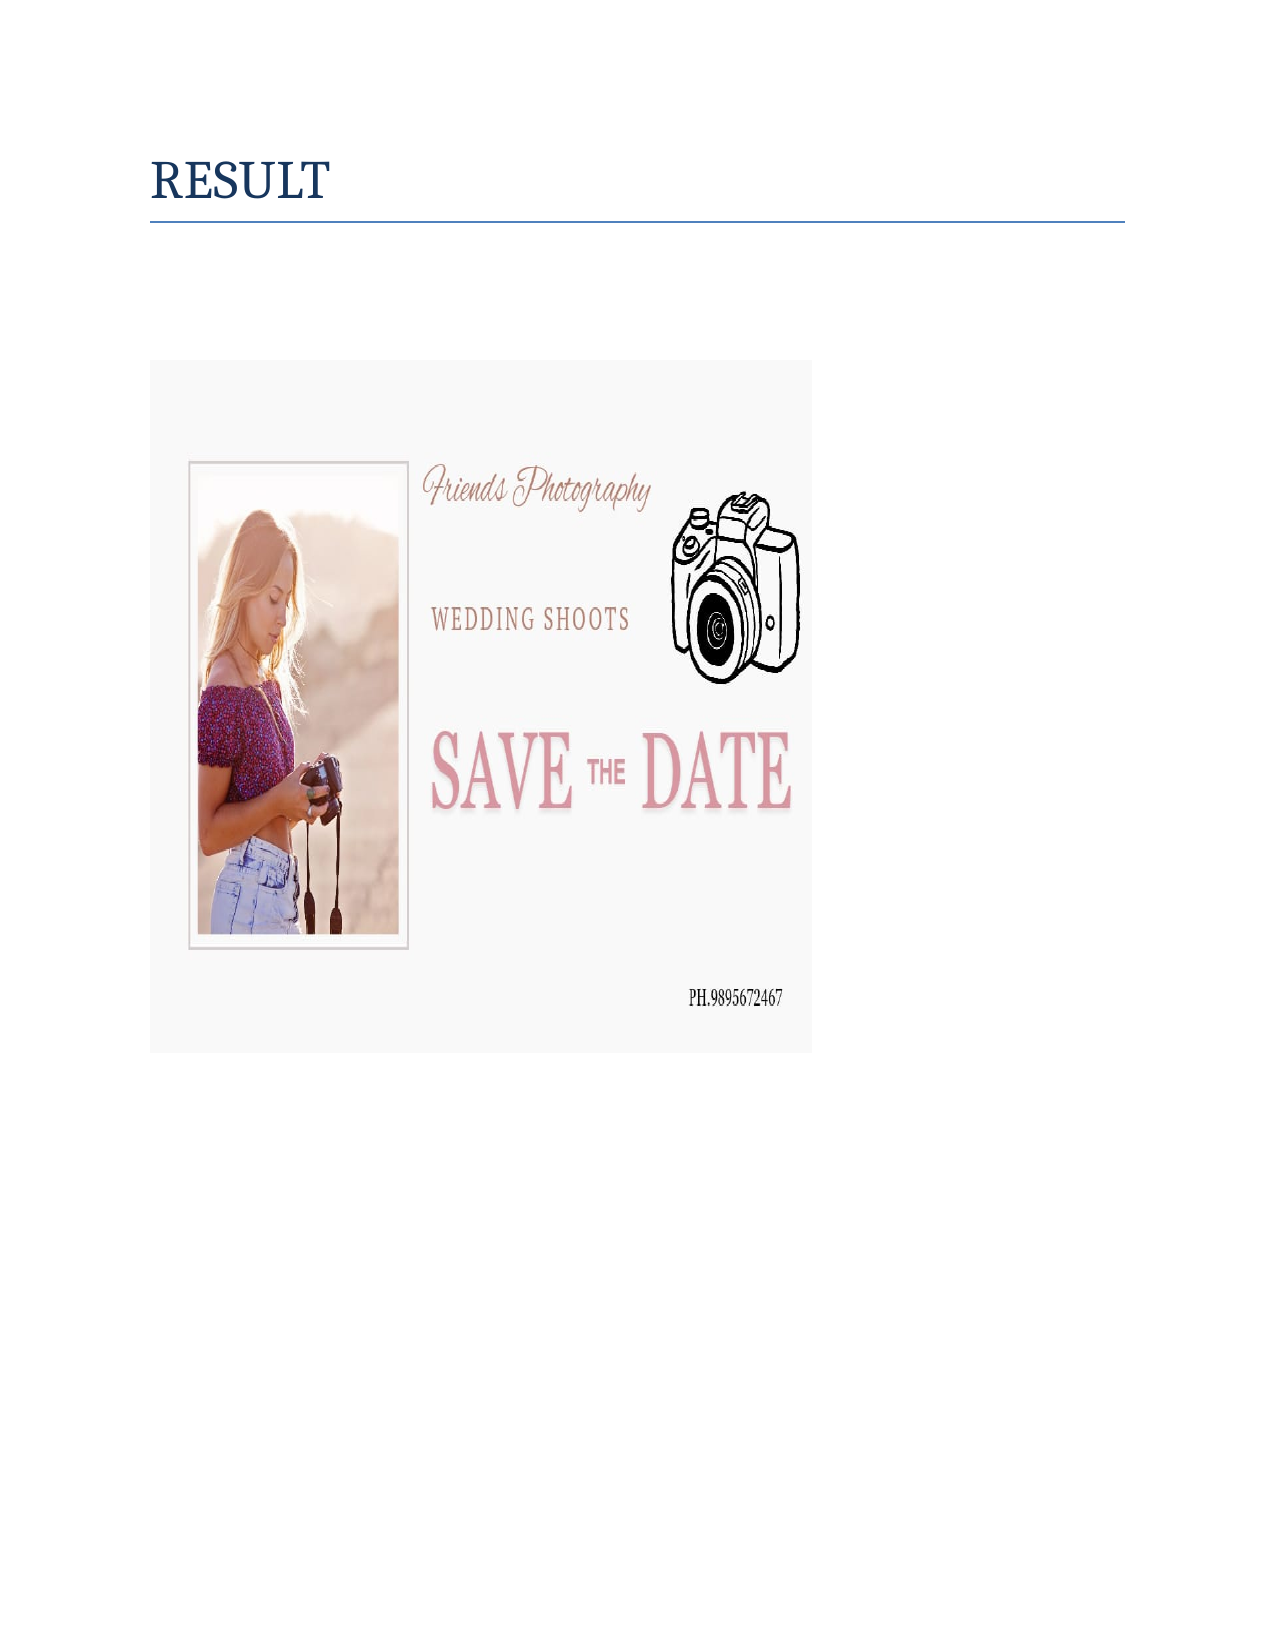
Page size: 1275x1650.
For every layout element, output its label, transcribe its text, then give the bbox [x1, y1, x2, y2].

title RESULT [150, 150, 1125, 221]
picture [150, 360, 812, 1053]
